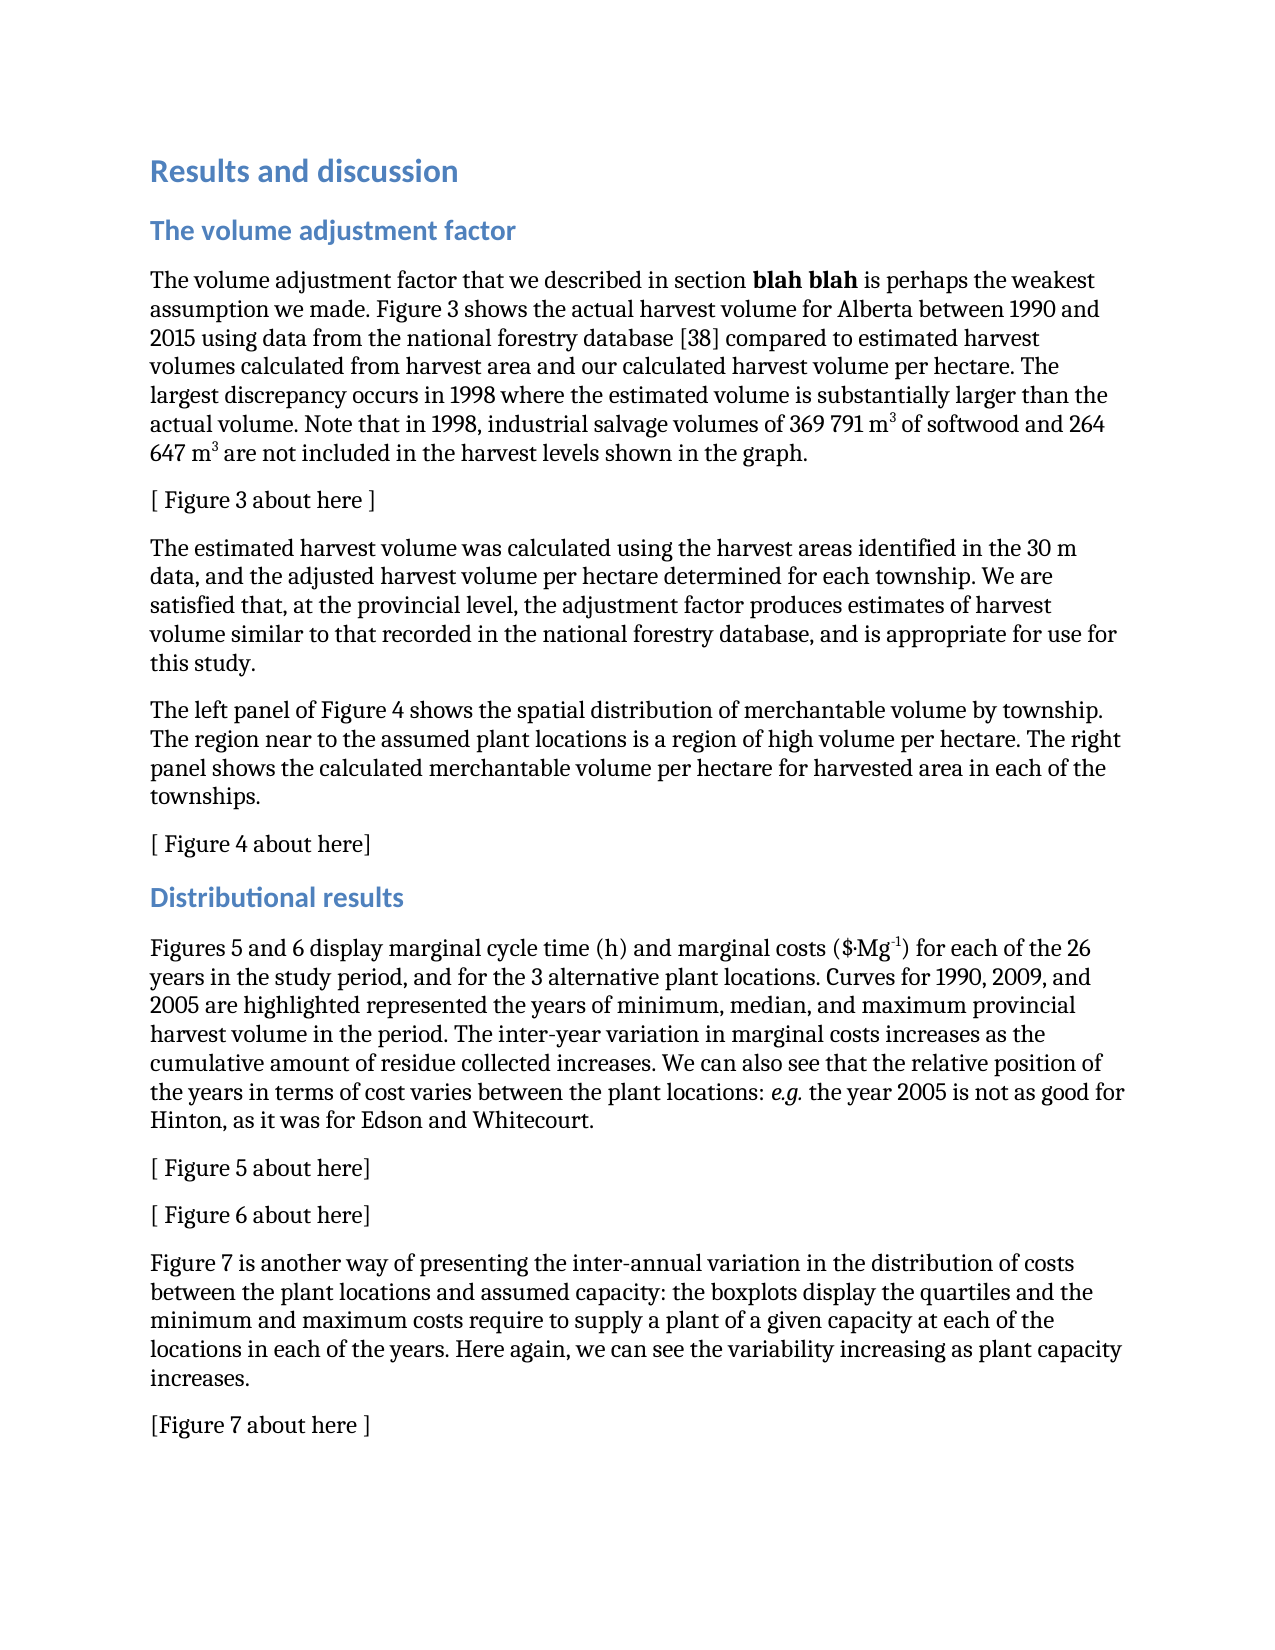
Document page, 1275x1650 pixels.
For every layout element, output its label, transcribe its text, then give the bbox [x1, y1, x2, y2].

subtitle The volume adjustment factor [150, 212, 1125, 247]
text [ Figure 5 about here] [150, 1154, 1125, 1182]
text Figures 5 and 6 display marginal cycle time (h) and marginal costs ($·Mg-1) for each of the 26 years in the study period, and for the 3 alternative plant locations. Curves for 1990, 2009, and 2005 are highlighted represented the years of minimum, median, and maximum provincial harvest volume in the period. The inter-year variation in marginal costs increases as the cumulative amount of residue collected increases. We can also see that the relative position of the years in terms of cost varies between the plant locations: e.g. the year 2005 is not as good for Hinton, as it was for Edson and Whitecourt. [150, 934, 1125, 1135]
subtitle Distributional results [150, 879, 1125, 915]
text The left panel of Figure 4 shows the spatial distribution of merchantable volume by township. The region near to the assumed plant locations is a region of high volume per hectare. The right panel shows the calculated merchantable volume per hectare for harvested area in each of the townships. [150, 696, 1125, 811]
subtitle Results and discussion [150, 150, 1125, 191]
text The estimated harvest volume was calculated using the harvest areas identified in the 30 m data, and the adjusted harvest volume per hectare determined for each township. We are satisfied that, at the provincial level, the adjustment factor produces estimates of harvest volume similar to that recorded in the national forestry database, and is appropriate for use for this study. [150, 533, 1125, 677]
text [Figure 7 about here ] [150, 1411, 1125, 1440]
text [ Figure 4 about here] [150, 830, 1125, 858]
text Figure 7 is another way of presenting the inter-annual variation in the distribution of costs between the plant locations and assumed capacity: the boxplots display the quartiles and the minimum and maximum costs require to supply a plant of a given capacity at each of the locations in each of the years. Here again, we can see the variability increasing as plant capacity increases. [150, 1249, 1125, 1392]
text [ Figure 3 about here ] [150, 486, 1125, 515]
text [ Figure 6 about here] [150, 1201, 1125, 1230]
text The volume adjustment factor that we described in section blah blah is perhaps the weakest assumption we made. Figure 3 shows the actual harvest volume for Alberta between 1990 and 2015 using data from the national forestry database [38] compared to estimated harvest volumes calculated from harvest area and our calculated harvest volume per hectare. The largest discrepancy occurs in 1998 where the estimated volume is substantially larger than the actual volume. Note that in 1998, industrial salvage volumes of 369 791 m3 of softwood and 264 647 m3 are not included in the harvest levels shown in the graph. [150, 266, 1125, 467]
